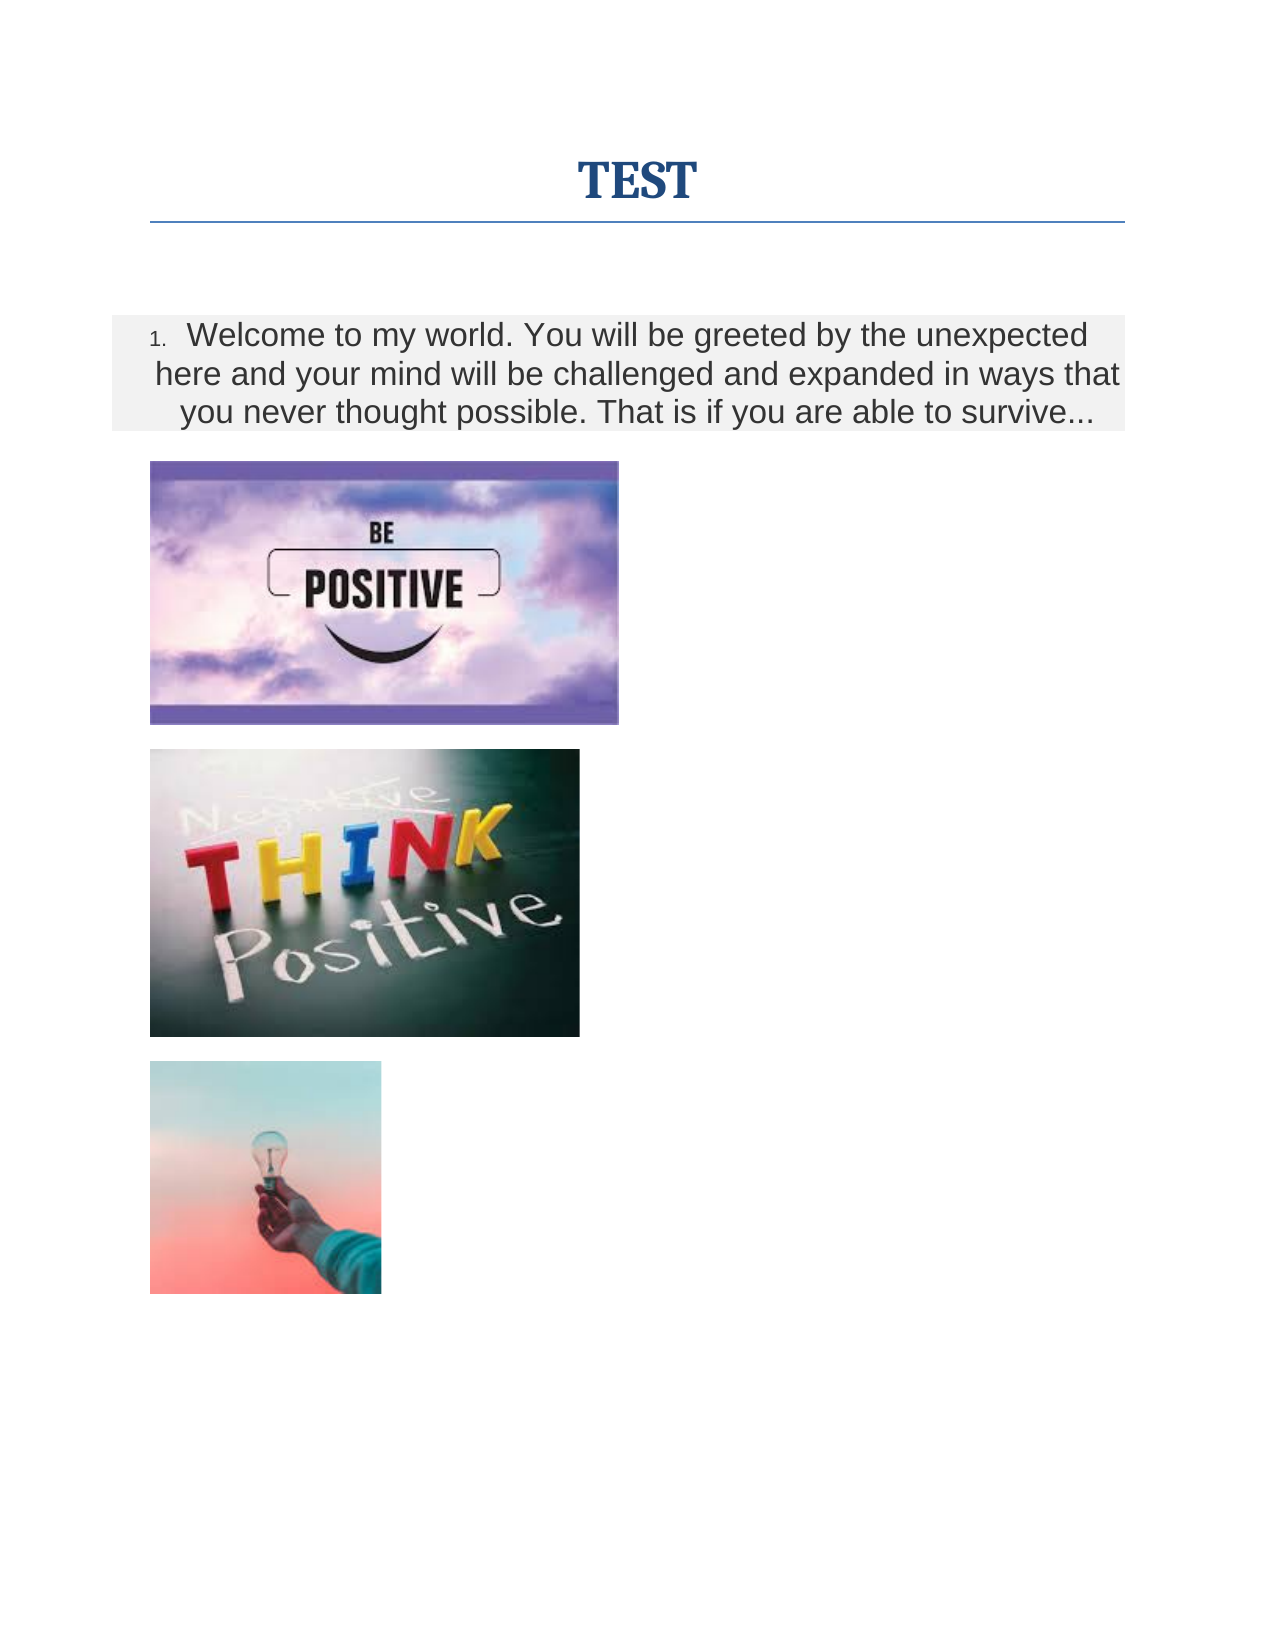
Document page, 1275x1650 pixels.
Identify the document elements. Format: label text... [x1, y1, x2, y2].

picture [150, 461, 619, 725]
picture [150, 1061, 382, 1294]
title TEST [150, 150, 1125, 221]
list Welcome to my world. You will be greeted by the unexpected here and your mind will be challenged and expanded in ways that you never thought possible. That is if you are able to survive... [112, 315, 1125, 431]
picture [150, 749, 580, 1037]
